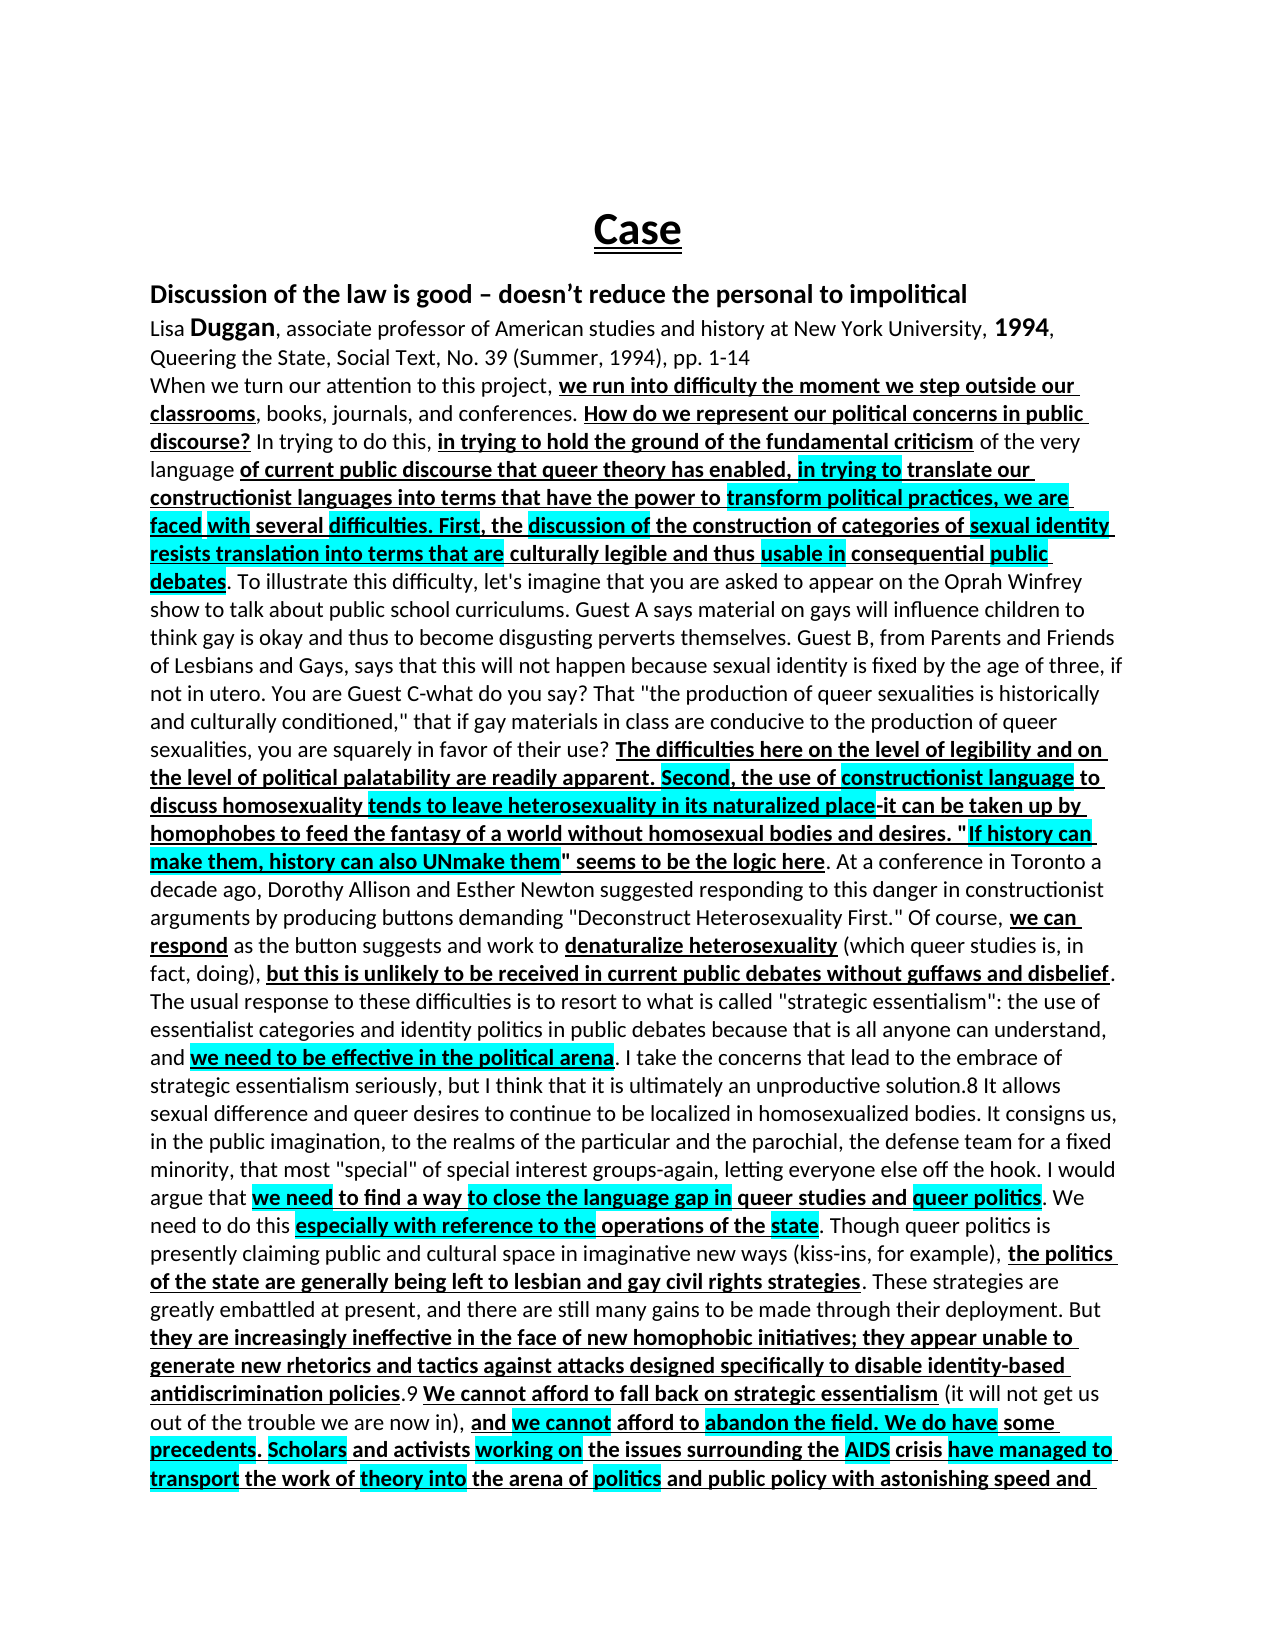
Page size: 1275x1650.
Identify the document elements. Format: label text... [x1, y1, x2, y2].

subtitle Discussion of the law is good – doesn’t reduce the personal to impolitical [150, 277, 1125, 310]
text Lisa Duggan, associate professor of American studies and history at New York University, 1994, Queering the State, Social Text, No. 39 (Summer, 1994), pp. 1-14 [150, 310, 1125, 371]
subtitle Case [150, 200, 1125, 256]
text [150, 371, 1125, 1492]
